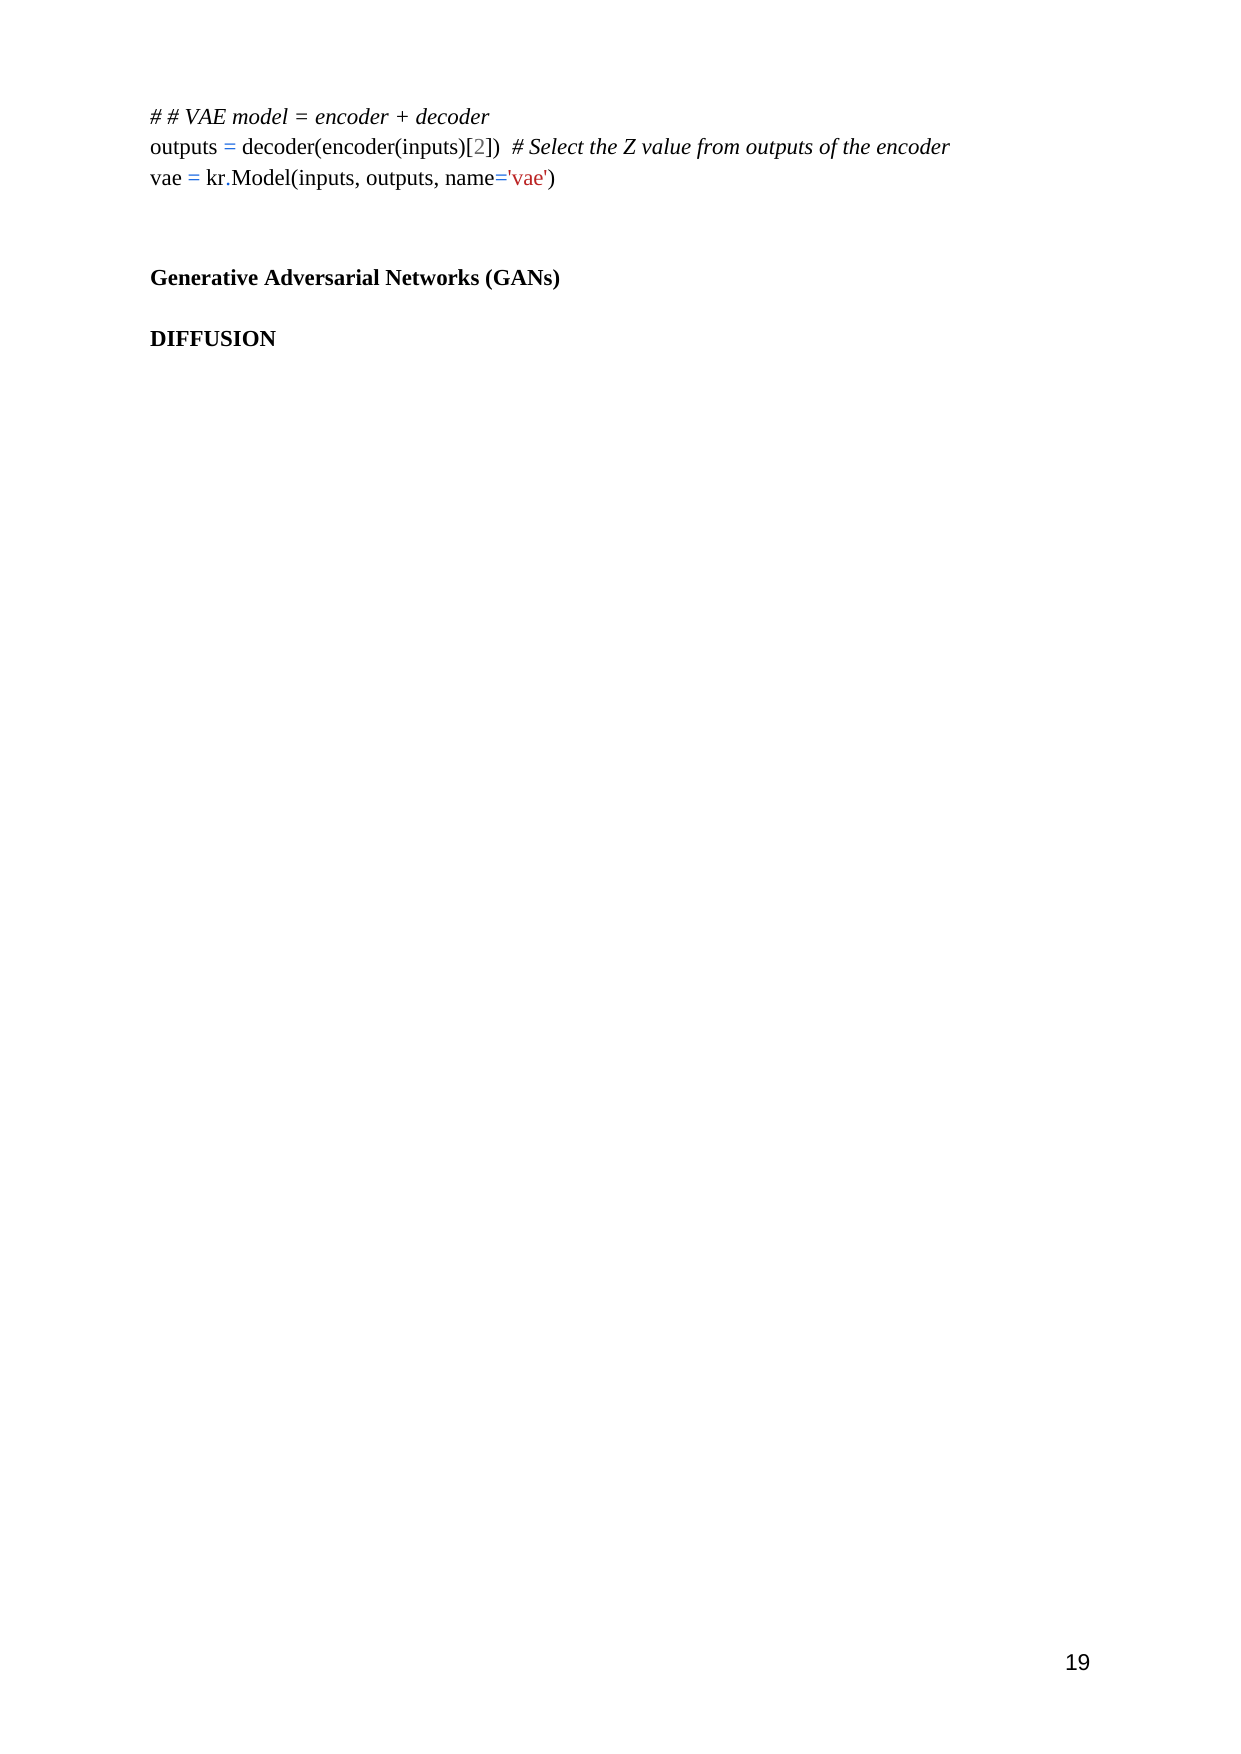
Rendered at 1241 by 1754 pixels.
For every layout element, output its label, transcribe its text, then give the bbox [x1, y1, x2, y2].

text # # VAE model = encoder + decoder [150, 103, 1090, 129]
subtitle Generative Adversarial Networks (GANs) [150, 263, 1090, 290]
text DIFFUSION [150, 325, 1090, 351]
text vae = kr.Model(inputs, outputs, name='vae') [150, 163, 1090, 190]
text outputs = decoder(encoder(inputs)[2]) # Select the Z value from outputs of the encoder [150, 133, 1090, 160]
